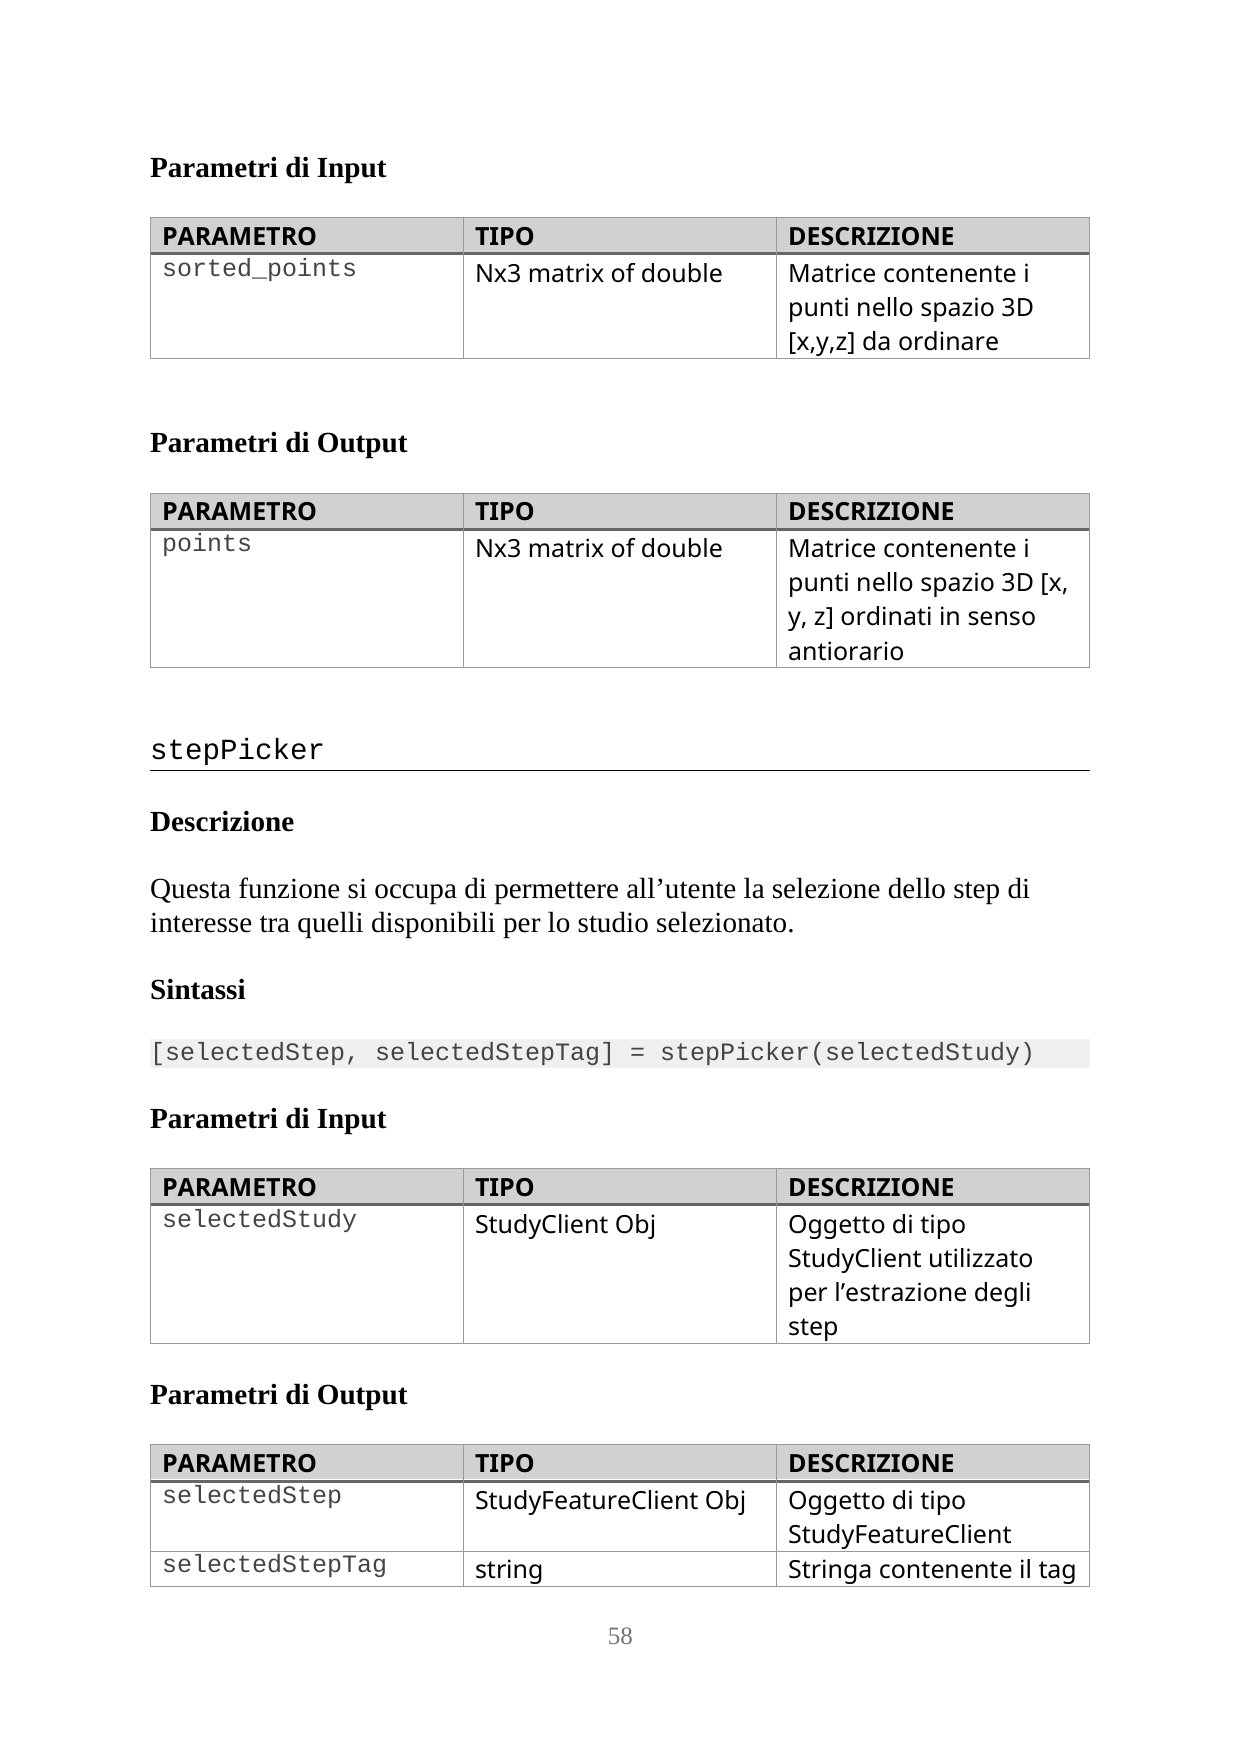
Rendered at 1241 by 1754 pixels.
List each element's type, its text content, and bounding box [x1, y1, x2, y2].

table_cell points [151, 531, 463, 667]
text Parametri di Output [150, 426, 1090, 459]
table_cell Oggetto di tipo StudyFeatureClient [777, 1483, 1089, 1551]
table_header TIPO [464, 218, 776, 252]
text Questa funzione si occupa di permettere all’utente la selezione dello step di interesse tra quelli disponibili per lo studio selezionato. [150, 872, 1090, 939]
table_header PARAMETRO [151, 218, 463, 252]
table_cell Nx3 matrix of double [464, 255, 776, 357]
table_cell sorted_points [151, 255, 463, 357]
text Descrizione [150, 804, 1090, 838]
table_cell string [464, 1552, 776, 1586]
table_cell selectedStudy [151, 1206, 463, 1343]
table_cell StudyClient Obj [464, 1206, 776, 1343]
text Parametri di Input [150, 1101, 1090, 1135]
text Parametri di Output [150, 1377, 1090, 1411]
text stepPicker [150, 735, 1090, 770]
table_cell Oggetto di tipo StudyClient utilizzato per l’estrazione degli step [777, 1206, 1089, 1343]
text Parametri di Input [150, 150, 1090, 183]
table_header DESCRIZIONE [777, 1169, 1089, 1203]
table_cell Matrice contenente i punti nello spazio 3D [x, y, z] ordinati in senso antiorario [777, 531, 1089, 667]
table_header TIPO [464, 1445, 776, 1479]
table_header TIPO [464, 494, 776, 528]
table_header PARAMETRO [151, 1445, 463, 1479]
table_header DESCRIZIONE [777, 494, 1089, 528]
table_header PARAMETRO [151, 494, 463, 528]
table_cell selectedStep [151, 1483, 463, 1551]
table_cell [777, 1552, 1089, 1586]
table_header PARAMETRO [151, 1169, 463, 1203]
table_header DESCRIZIONE [777, 218, 1089, 252]
table_cell Nx3 matrix of double [464, 531, 776, 667]
text Sintassi [150, 972, 1090, 1006]
table_header TIPO [464, 1169, 776, 1203]
table_cell selectedStepTag [151, 1552, 463, 1586]
table_cell Matrice contenente i punti nello spazio 3D [x,y,z] da ordinare [777, 255, 1089, 357]
text [selectedStep, selectedStepTag] = stepPicker(selectedStudy) [150, 1039, 1090, 1068]
table_header DESCRIZIONE [777, 1445, 1089, 1479]
table_cell StudyFeatureClient Obj [464, 1483, 776, 1551]
